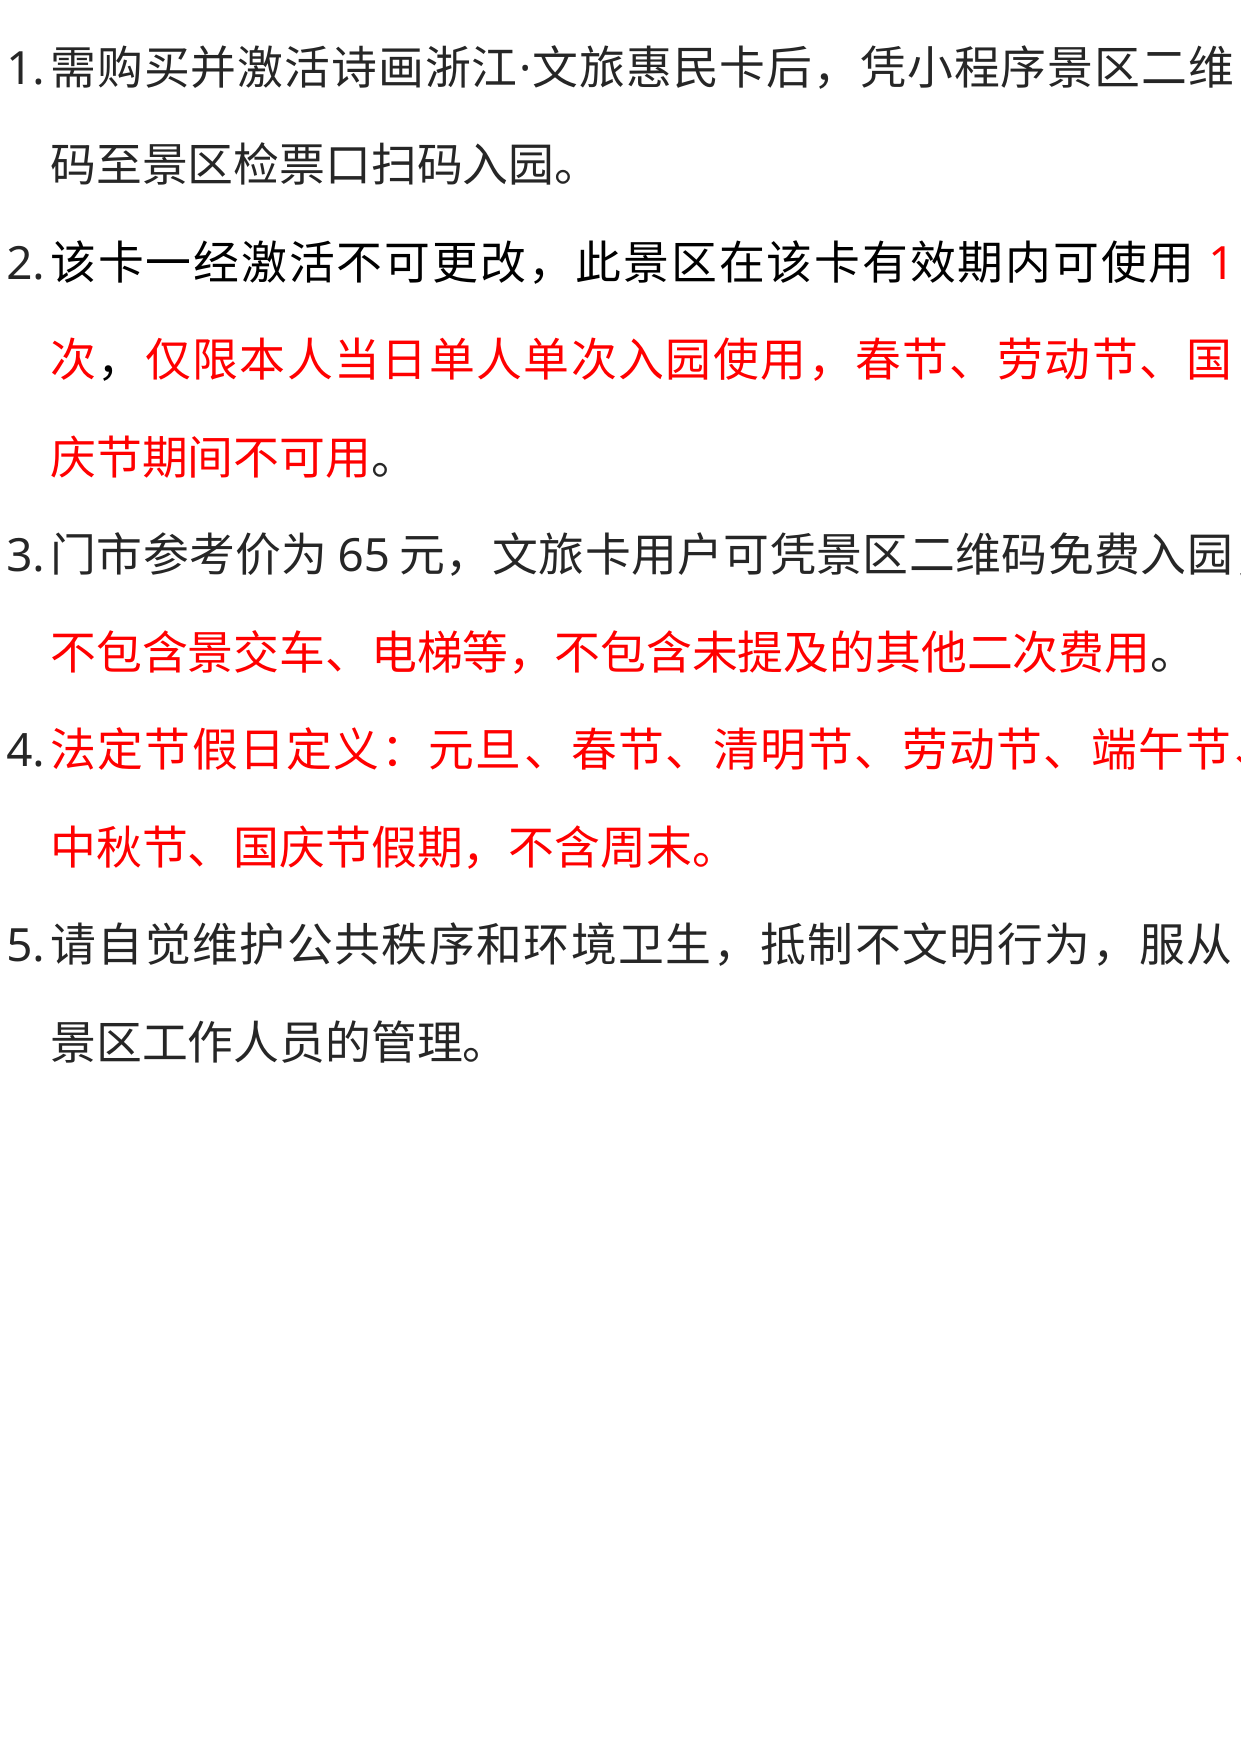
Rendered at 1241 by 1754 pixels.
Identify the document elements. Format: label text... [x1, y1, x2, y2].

list 门市参考价为65元，文旅卡用户可凭景区二维码免费入园，不包含景交车、电梯等，不包含未提及的其他二次费用。 [6, 503, 1234, 698]
list 法定节假日定义：元旦、春节、清明节、劳动节、端午节、中秋节、国庆节假期，不含周末。 [6, 698, 1234, 893]
list 该卡一经激活不可更改，此景区在该卡有效期内可使用1次，仅限本人当日单人单次入园使用，春节、劳动节、国庆节期间不可用。 [6, 211, 1234, 503]
list 需购买并激活诗画浙江·文旅惠民卡后，凭小程序景区二维码至景区检票口扫码入园。 [6, 16, 1234, 211]
list 请自觉维护公共秩序和环境卫生，抵制不文明行为，服从景区工作人员的管理。 [6, 893, 1234, 1088]
